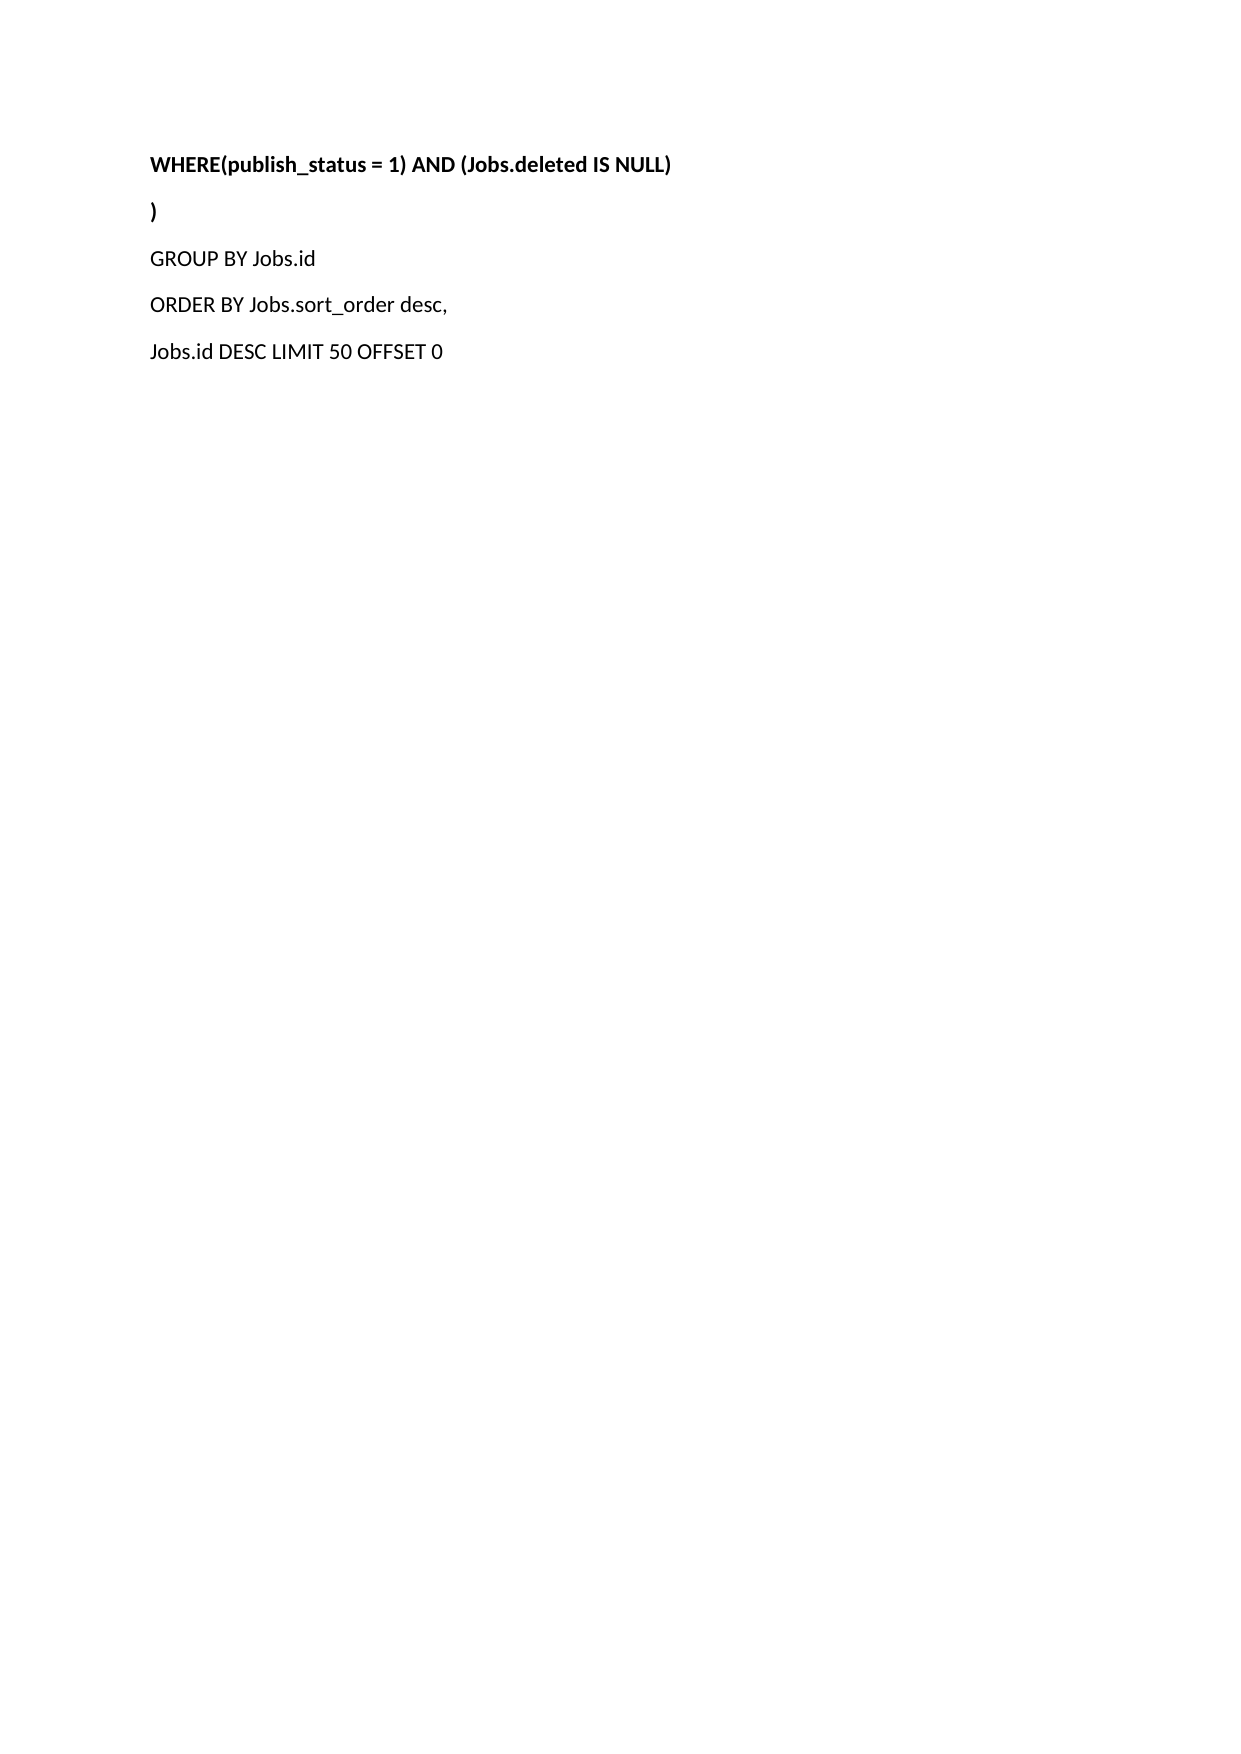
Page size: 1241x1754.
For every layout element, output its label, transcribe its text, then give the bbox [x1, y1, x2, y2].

text Jobs.id DESC LIMIT 50 OFFSET 0 [150, 337, 1090, 366]
text ) [150, 197, 1090, 225]
text WHERE(publish_status = 1) AND (Jobs.deleted IS NULL) [150, 150, 1090, 178]
text ORDER BY Jobs.sort_order desc, [150, 291, 1090, 319]
text GROUP BY Jobs.id [150, 244, 1090, 272]
